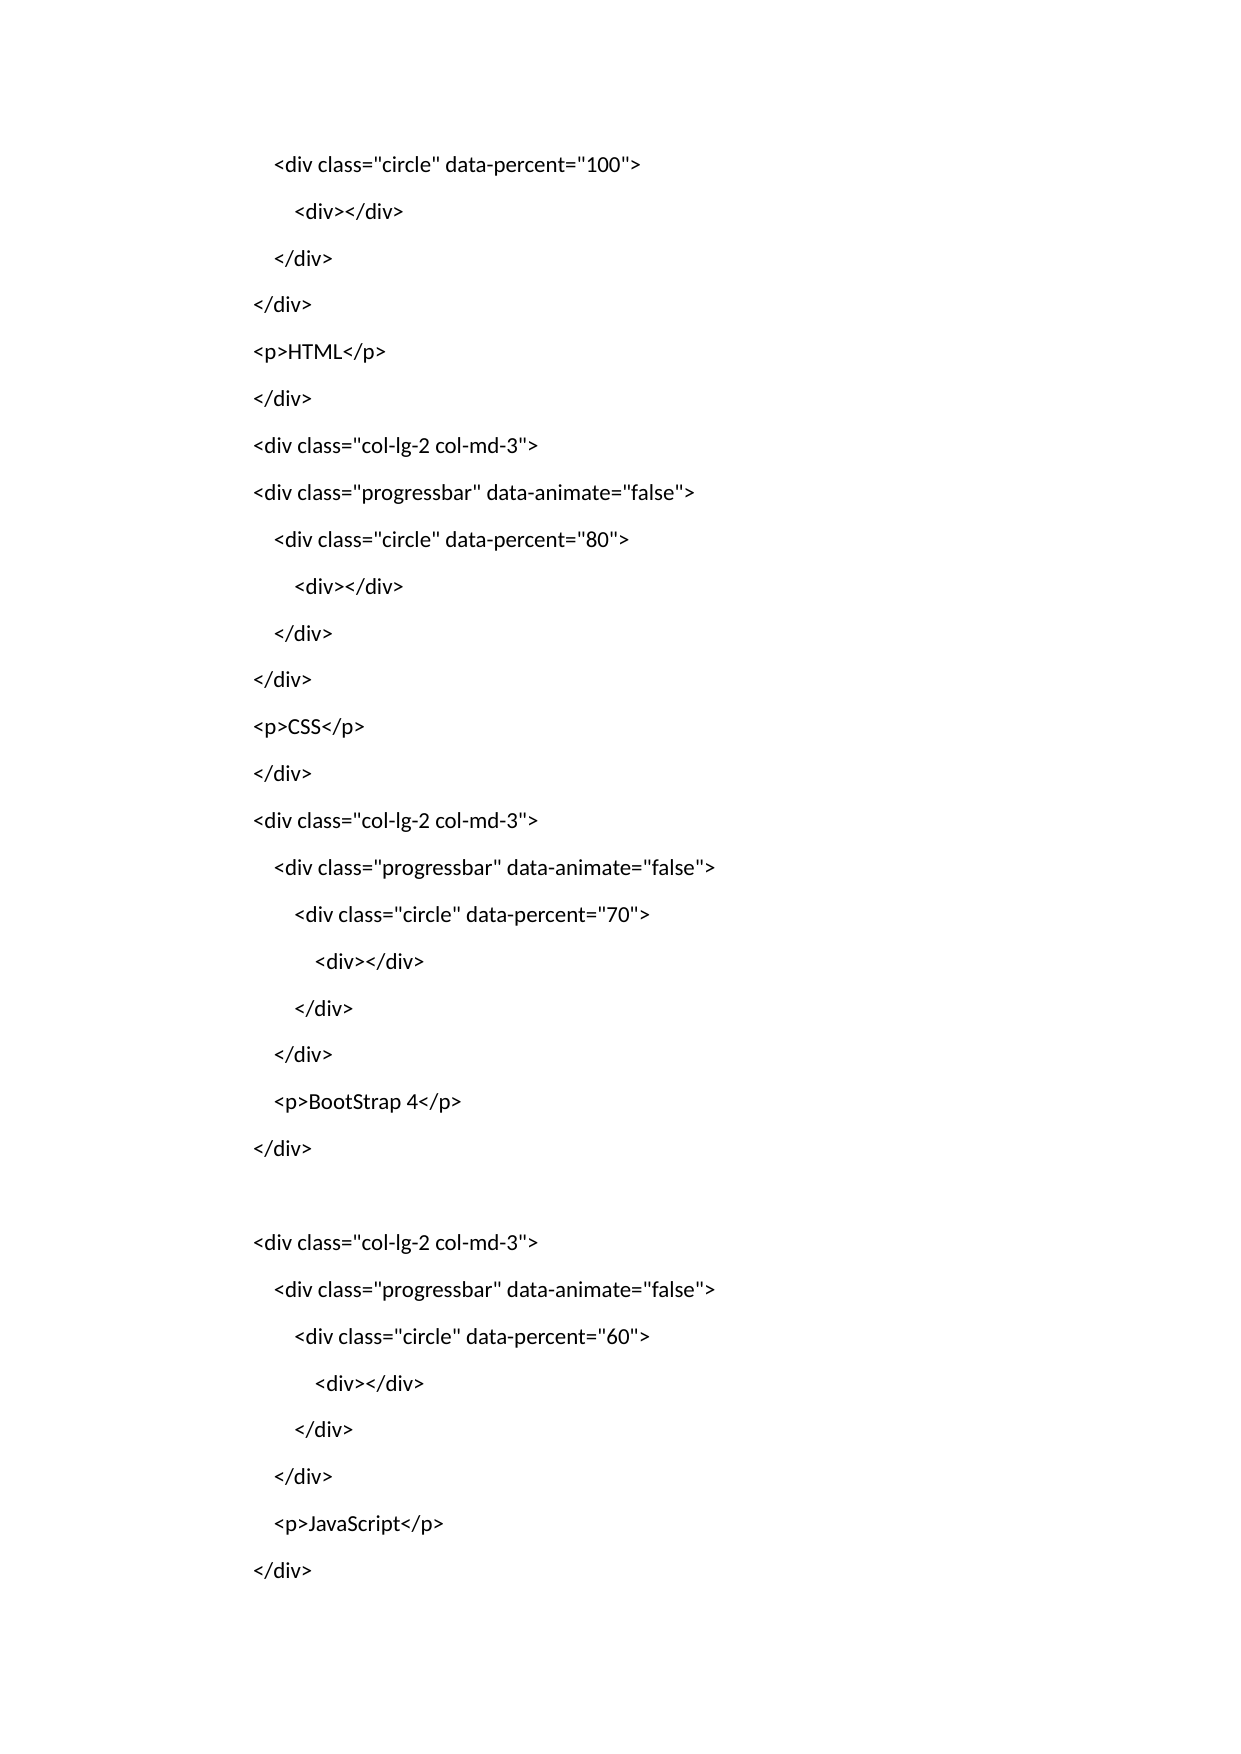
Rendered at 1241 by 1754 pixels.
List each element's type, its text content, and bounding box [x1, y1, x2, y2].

text </div> [150, 1416, 1090, 1444]
text </div> [150, 619, 1090, 647]
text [150, 478, 1090, 506]
text <div></div> [150, 947, 1090, 975]
text <p>JavaScript</p> [150, 1509, 1090, 1537]
text <div class="circle" data-percent="100"> [150, 150, 1090, 178]
text </div> [150, 1462, 1090, 1491]
text <div class="col-lg-2 col-md-3"> [150, 431, 1090, 459]
text <div class="progressbar" data-animate="false"> [150, 853, 1090, 881]
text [150, 1275, 1090, 1303]
text </div> [150, 291, 1090, 319]
text </div> [150, 1041, 1090, 1069]
text <div class="col-lg-2 col-md-3"> [150, 1228, 1090, 1256]
text </div> [150, 384, 1090, 412]
text </div> [150, 994, 1090, 1022]
text </div> [150, 1556, 1090, 1584]
text </div> [150, 759, 1090, 787]
text <div class="circle" data-percent="70"> [150, 900, 1090, 928]
text <p>BootStrap 4</p> [150, 1087, 1090, 1116]
text <p>HTML</p> [150, 337, 1090, 366]
text </div> [150, 1134, 1090, 1162]
text <div class="circle" data-percent="80"> [150, 525, 1090, 553]
text <div class="col-lg-2 col-md-3"> [150, 806, 1090, 834]
text </div> [150, 244, 1090, 272]
text <div></div> [150, 572, 1090, 600]
text </div> [150, 666, 1090, 694]
text <div class="circle" data-percent="60"> [150, 1322, 1090, 1350]
text <p>CSS</p> [150, 712, 1090, 741]
text <div></div> [150, 197, 1090, 225]
text <div></div> [150, 1369, 1090, 1397]
